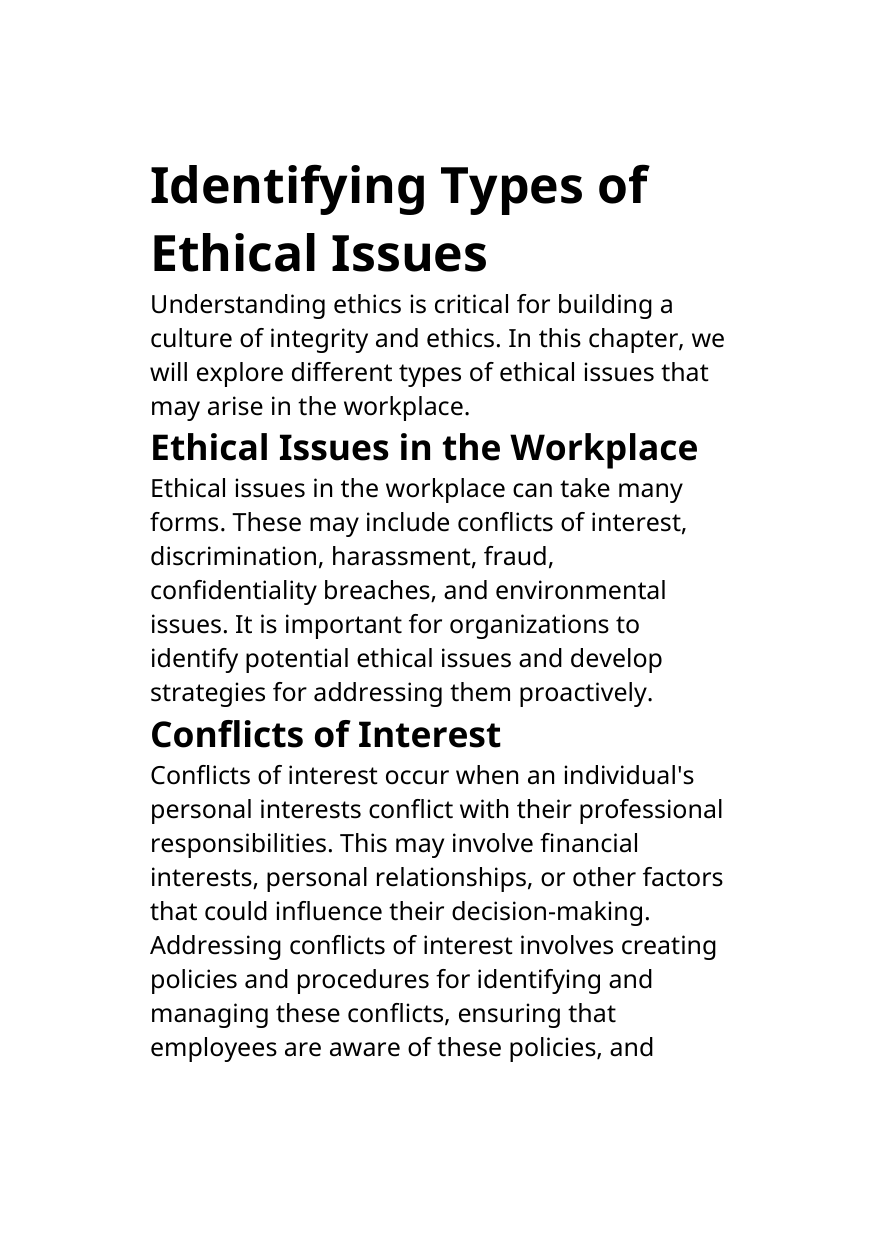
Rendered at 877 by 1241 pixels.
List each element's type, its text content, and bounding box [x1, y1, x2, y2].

text Ethical issues in the workplace can take many forms. These may include conflicts of interest, discrimination, harassment, fraud, confidentiality breaches, and environmental issues. It is important for organizations to identify potential ethical issues and develop strategies for addressing them proactively. [150, 471, 727, 709]
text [150, 757, 727, 1064]
text Understanding ethics is critical for building a culture of integrity and ethics. In this chapter, we will explore different types of ethical issues that may arise in the workplace. [150, 286, 727, 422]
subtitle Conflicts of Interest [150, 709, 727, 757]
subtitle Ethical Issues in the Workplace [150, 422, 727, 471]
subtitle Identifying Types of Ethical Issues [150, 150, 727, 286]
